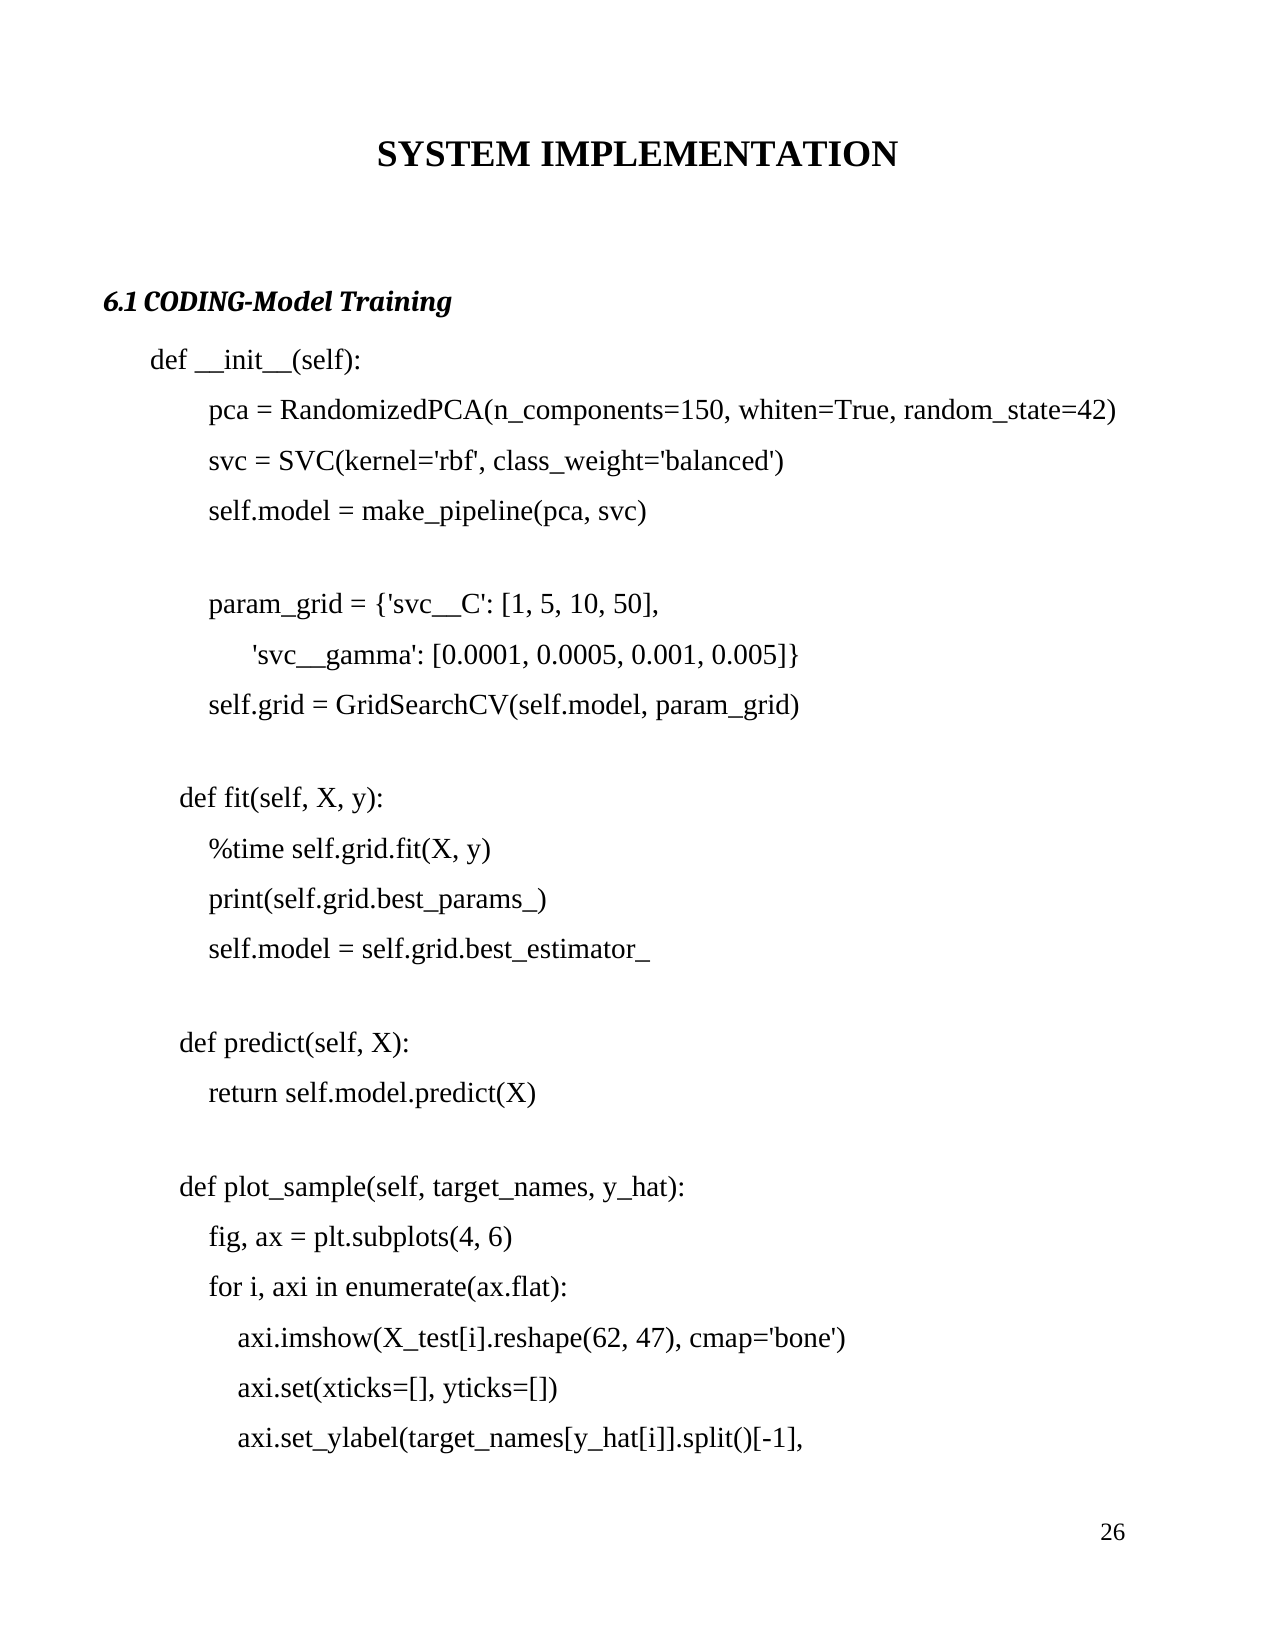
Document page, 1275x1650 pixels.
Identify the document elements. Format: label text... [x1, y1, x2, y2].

text axi.imshow(X_test[i].reshape(62, 47), cmap='bone') [150, 1320, 1125, 1353]
text def fit(self, X, y): [150, 781, 1125, 814]
text return self.model.predict(X) [150, 1075, 1125, 1109]
text fig, ax = plt.subplots(4, 6) [150, 1219, 1125, 1253]
subtitle 6.1 CODING-Model Training [103, 286, 1125, 319]
text def __init__(self): [150, 342, 1125, 376]
text print(self.grid.best_params_) [150, 881, 1125, 915]
text svc = SVC(kernel='rbf', class_weight='balanced') [150, 443, 1125, 476]
text self.model = self.grid.best_estimator_ [150, 932, 1125, 965]
text SYSTEM IMPLEMENTATION [150, 131, 1125, 174]
text self.grid = GridSearchCV(self.model, param_grid) [150, 687, 1125, 721]
text %time self.grid.fit(X, y) [150, 831, 1125, 864]
text for i, axi in enumerate(ax.flat): [150, 1269, 1125, 1303]
text axi.set(xticks=[], yticks=[]) [150, 1370, 1125, 1403]
text 'svc__gamma': [0.0001, 0.0005, 0.001, 0.005]} [150, 637, 1125, 670]
text def predict(self, X): [150, 1025, 1125, 1058]
text param_grid = {'svc__C': [1, 5, 10, 50], [150, 587, 1125, 620]
text axi.set_ylabel(target_names[y_hat[i]].split()[-1], [150, 1420, 1125, 1454]
text self.model = make_pipeline(pca, svc) [150, 493, 1125, 527]
text pca = RandomizedPCA(n_components=150, whiten=True, random_state=42) [150, 392, 1125, 426]
text def plot_sample(self, target_names, y_hat): [150, 1169, 1125, 1202]
